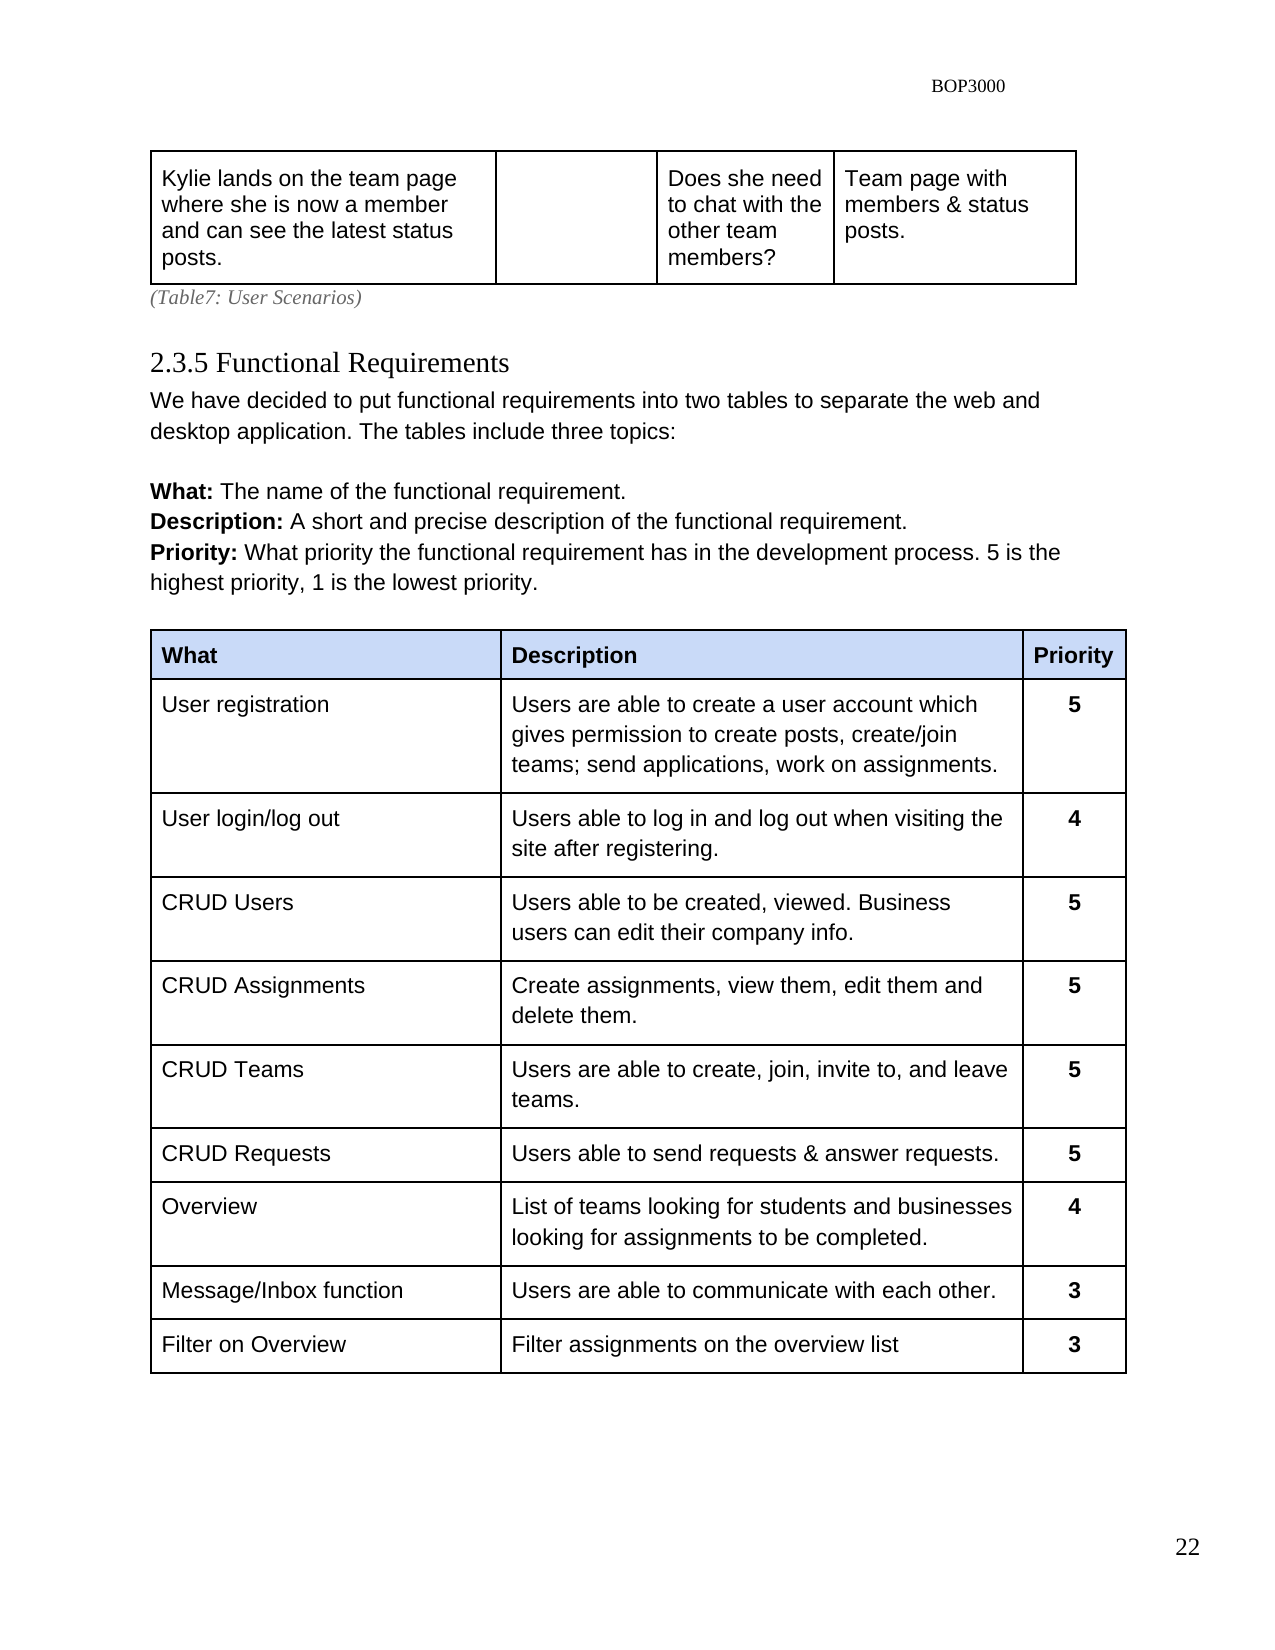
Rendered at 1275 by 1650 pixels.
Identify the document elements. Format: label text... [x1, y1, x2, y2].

table_header Description [502, 631, 1022, 678]
table_cell User login/log out [152, 794, 500, 876]
table_cell 5 [1024, 680, 1125, 792]
subtitle (Table7: User Scenarios) [150, 284, 1125, 309]
text Priority: What priority the functional requirement has in the development process. 5 is the highest priority, 1 is the lowest priority. [150, 538, 1125, 595]
text What: The name of the functional requirement. [150, 448, 1125, 504]
table_cell Users are able to communicate with each other. [502, 1267, 1022, 1318]
table_cell Filter assignments on the overview list [502, 1320, 1022, 1372]
table_cell CRUD Users [152, 878, 500, 960]
table_cell Kylie lands on the team page where she is now a member and can see the latest status posts. [152, 152, 495, 282]
table_header Priority [1024, 631, 1125, 678]
table_cell Users able to be created, viewed. Business users can edit their company info. [502, 878, 1022, 960]
table_cell Create assignments, view them, edit them and delete them. [502, 962, 1022, 1043]
table_cell Team page with members & status posts. [835, 152, 1075, 282]
table_cell Users able to log in and log out when visiting the site after registering. [502, 794, 1022, 876]
table_cell Users are able to create a user account which gives permission to create posts, create/join teams; send applications, work on assignments. [502, 680, 1022, 792]
table_cell CRUD Teams [152, 1046, 500, 1127]
table_cell Users able to send requests & answer requests. [502, 1129, 1022, 1181]
table_cell 3 [1024, 1320, 1125, 1372]
table_cell Users are able to create, join, invite to, and leave teams. [502, 1046, 1022, 1127]
table_cell CRUD Assignments [152, 962, 500, 1043]
table_cell CRUD Requests [152, 1129, 500, 1181]
table_cell List of teams looking for students and businesses looking for assignments to be completed. [502, 1183, 1022, 1264]
table_cell Does she need to chat with the other team members? [658, 152, 833, 282]
table_cell 5 [1024, 878, 1125, 960]
table_cell 4 [1024, 1183, 1125, 1264]
table_cell 5 [1024, 1046, 1125, 1127]
table_cell 3 [1024, 1267, 1125, 1318]
subtitle 2.3.5 Functional Requirements [150, 346, 1050, 379]
text We have decided to put functional requirements into two tables to separate the web and desktop application. The tables include three topics: [150, 387, 1125, 444]
table_cell User registration [152, 680, 500, 792]
table_cell Filter on Overview [152, 1320, 500, 1372]
table_cell Message/Inbox function [152, 1267, 500, 1318]
table_header What [152, 631, 500, 678]
table_cell 4 [1024, 794, 1125, 876]
table_cell Overview [152, 1183, 500, 1264]
text Description: A short and precise description of the functional requirement. [150, 508, 1125, 534]
table_cell [497, 152, 656, 282]
table_cell 5 [1024, 962, 1125, 1043]
table_cell 5 [1024, 1129, 1125, 1181]
